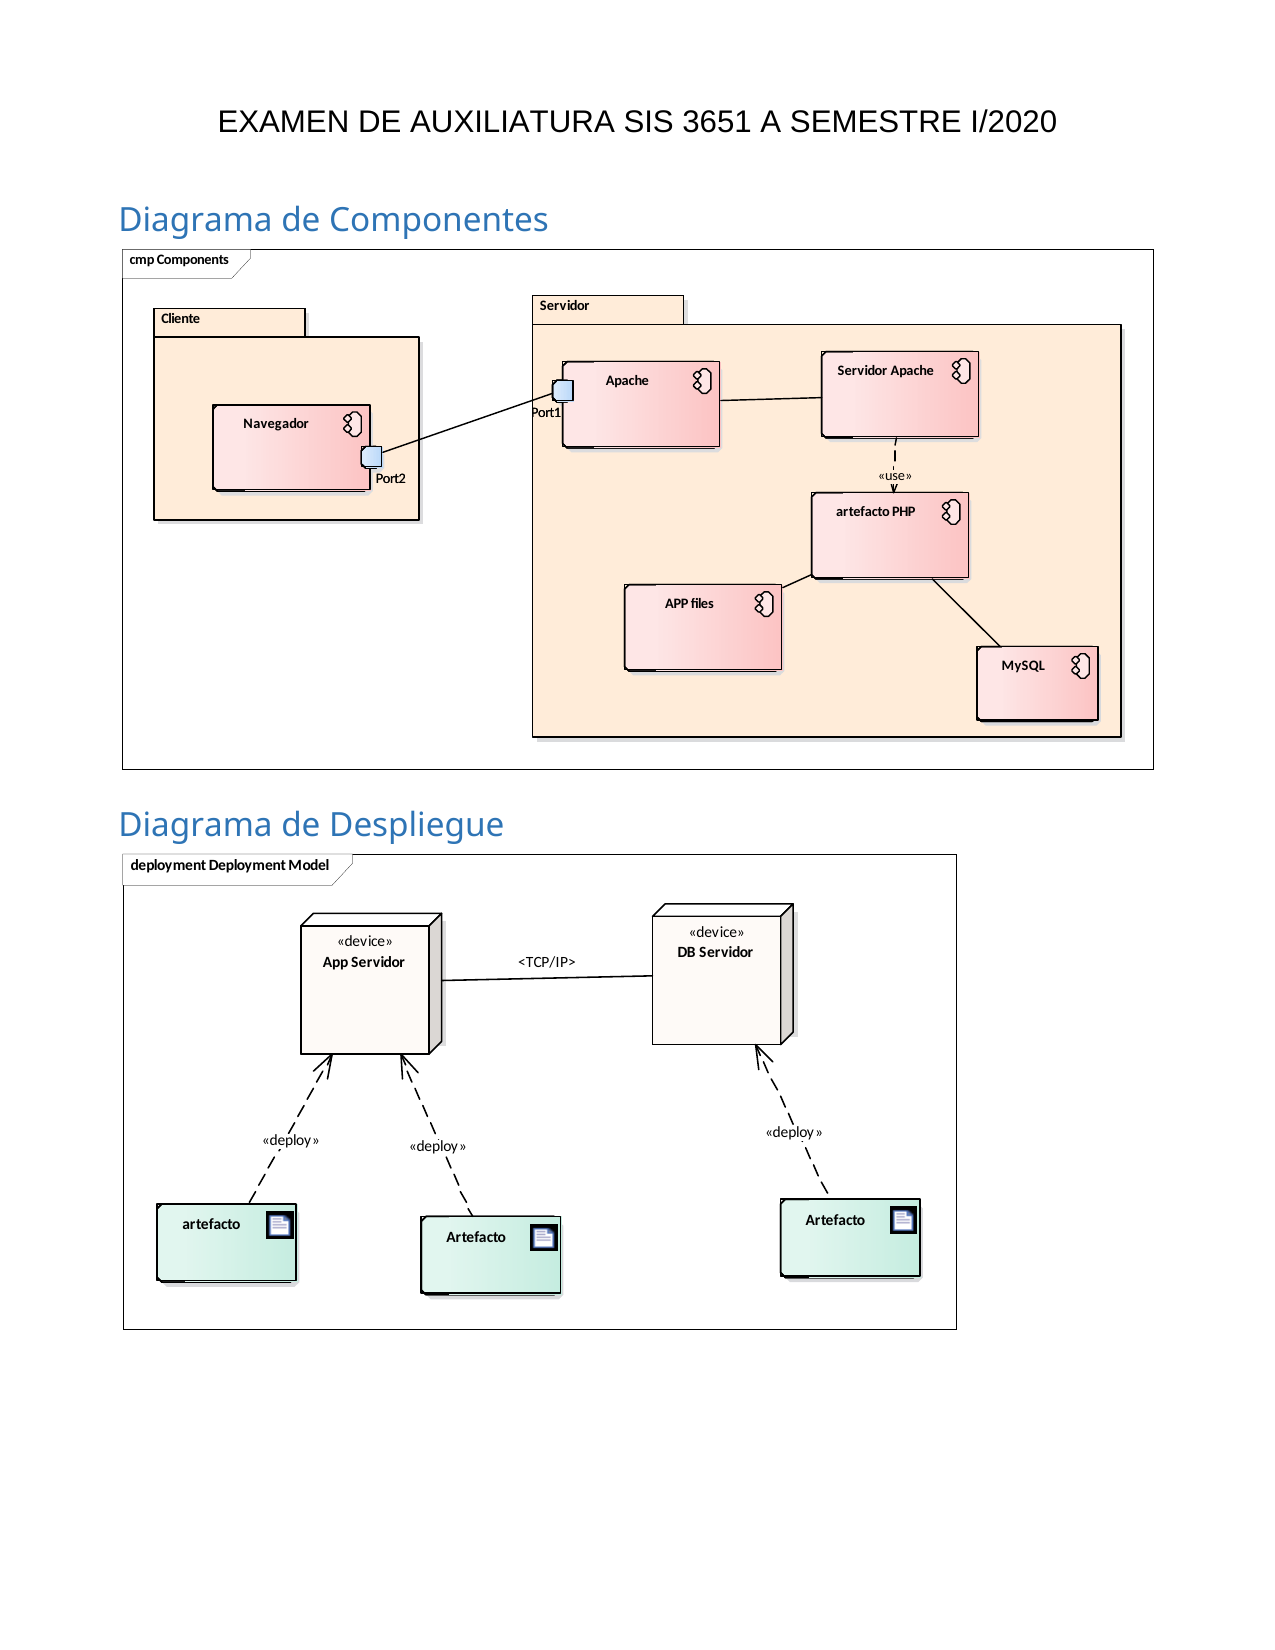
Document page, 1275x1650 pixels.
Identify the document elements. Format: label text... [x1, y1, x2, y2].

subtitle Diagrama de Componentes [118, 196, 1157, 242]
subtitle Diagrama de Despliegue [118, 800, 1157, 846]
